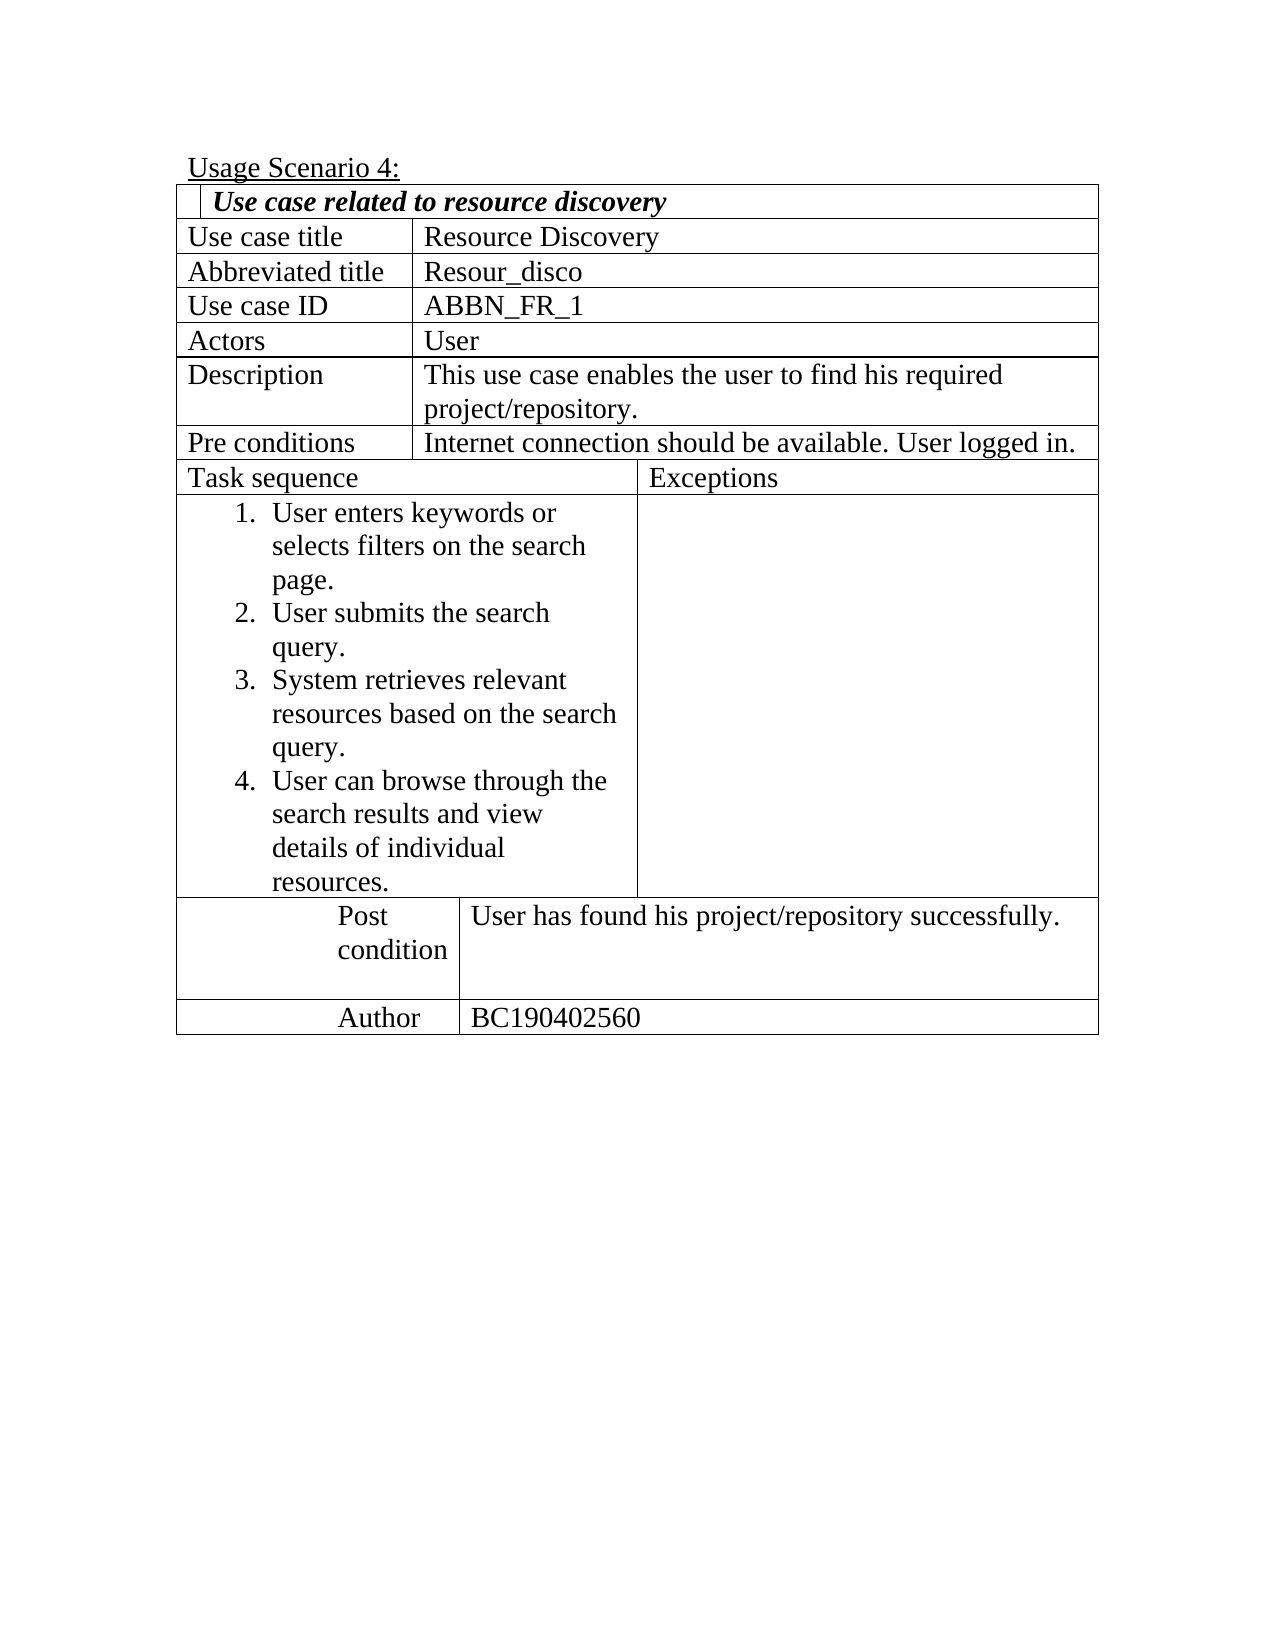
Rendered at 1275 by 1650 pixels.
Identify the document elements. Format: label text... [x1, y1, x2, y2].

table_cell Exceptions [638, 460, 1098, 494]
table_cell Resource Discovery [413, 219, 1098, 253]
text Usage Scenario 4: [187, 150, 1087, 183]
table_cell Resour_disco [413, 254, 1098, 287]
table_cell Pre conditions [177, 426, 412, 459]
table_cell User [413, 323, 1098, 356]
table_cell Use case ID [177, 288, 412, 322]
table_header Use case related to resource discovery [201, 185, 1098, 218]
table_cell Internet connection should be available. User logged in. [413, 426, 1098, 459]
table_cell Actors [177, 323, 412, 356]
table_cell This use case enables the user to find his required project/repository. [413, 358, 1098, 424]
table_cell Description [177, 358, 412, 424]
table_cell User has found his project/repository successfully. [460, 898, 1098, 999]
table_cell Use case title [177, 219, 412, 253]
table_cell Author [177, 1000, 459, 1033]
table_cell ABBN_FR_1 [413, 288, 1098, 322]
table_cell Task sequence [177, 460, 637, 494]
table_cell Post condition [177, 898, 459, 999]
table_cell Abbreviated title [177, 254, 412, 287]
table_cell [638, 495, 1098, 897]
table_cell User enters keywords or selects filters on the search page. User submits the search query. System retrieves relevant resources based on the search query. User can browse through the search results and view details of individual resources. [177, 495, 637, 897]
table_cell BC190402560 [460, 1000, 1098, 1033]
table_header [177, 185, 200, 218]
